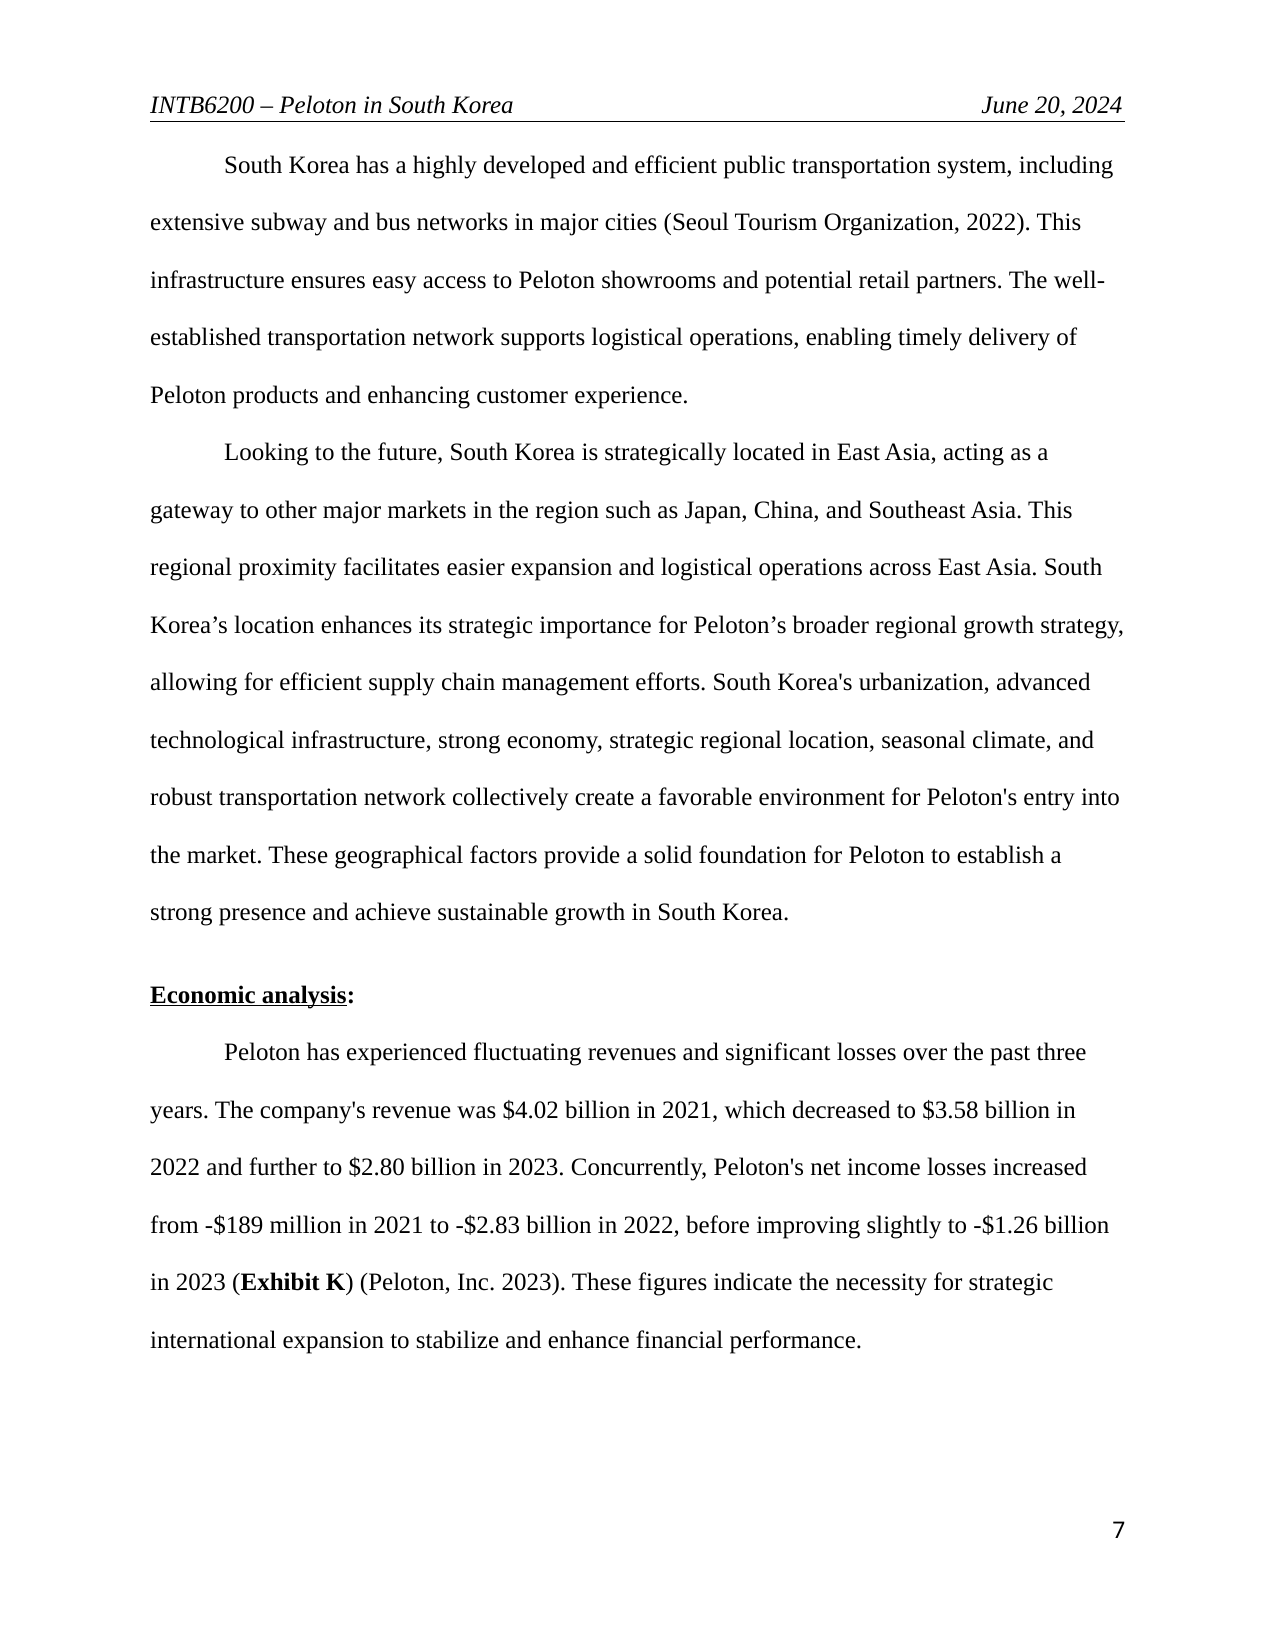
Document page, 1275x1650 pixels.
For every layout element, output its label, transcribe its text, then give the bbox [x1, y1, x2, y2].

text Economic analysis: [150, 980, 1125, 1009]
text South Korea has a highly developed and efficient public transportation system, including extensive subway and bus networks in major cities (Seoul Tourism Organization, 2022). This infrastructure ensures easy access to Peloton showrooms and potential retail partners. The well-established transportation network supports logistical operations, enabling timely delivery of Peloton products and enhancing customer experience. [150, 150, 1125, 409]
text Peloton has experienced fluctuating revenues and significant losses over the past three years. The company's revenue was $4.02 billion in 2021, which decreased to $3.58 billion in 2022 and further to $2.80 billion in 2023. Concurrently, Peloton's net income losses increased from -$189 million in 2021 to -$2.83 billion in 2022, before improving slightly to -$1.26 billion in 2023 (Exhibit K) (Peloton, Inc. 2023). These figures indicate the necessity for strategic international expansion to stabilize and enhance financial performance. [150, 1037, 1125, 1354]
text Looking to the future, South Korea is strategically located in East Asia, acting as a gateway to other major markets in the region such as Japan, China, and Southeast Asia. This regional proximity facilitates easier expansion and logistical operations across East Asia. South Korea’s location enhances its strategic importance for Peloton’s broader regional growth strategy, allowing for efficient supply chain management efforts. South Korea's urbanization, advanced technological infrastructure, strong economy, strategic regional location, seasonal climate, and robust transportation network collectively create a favorable environment for Peloton's entry into the market. These geographical factors provide a solid foundation for Peloton to establish a strong presence and achieve sustainable growth in South Korea. [150, 437, 1125, 926]
